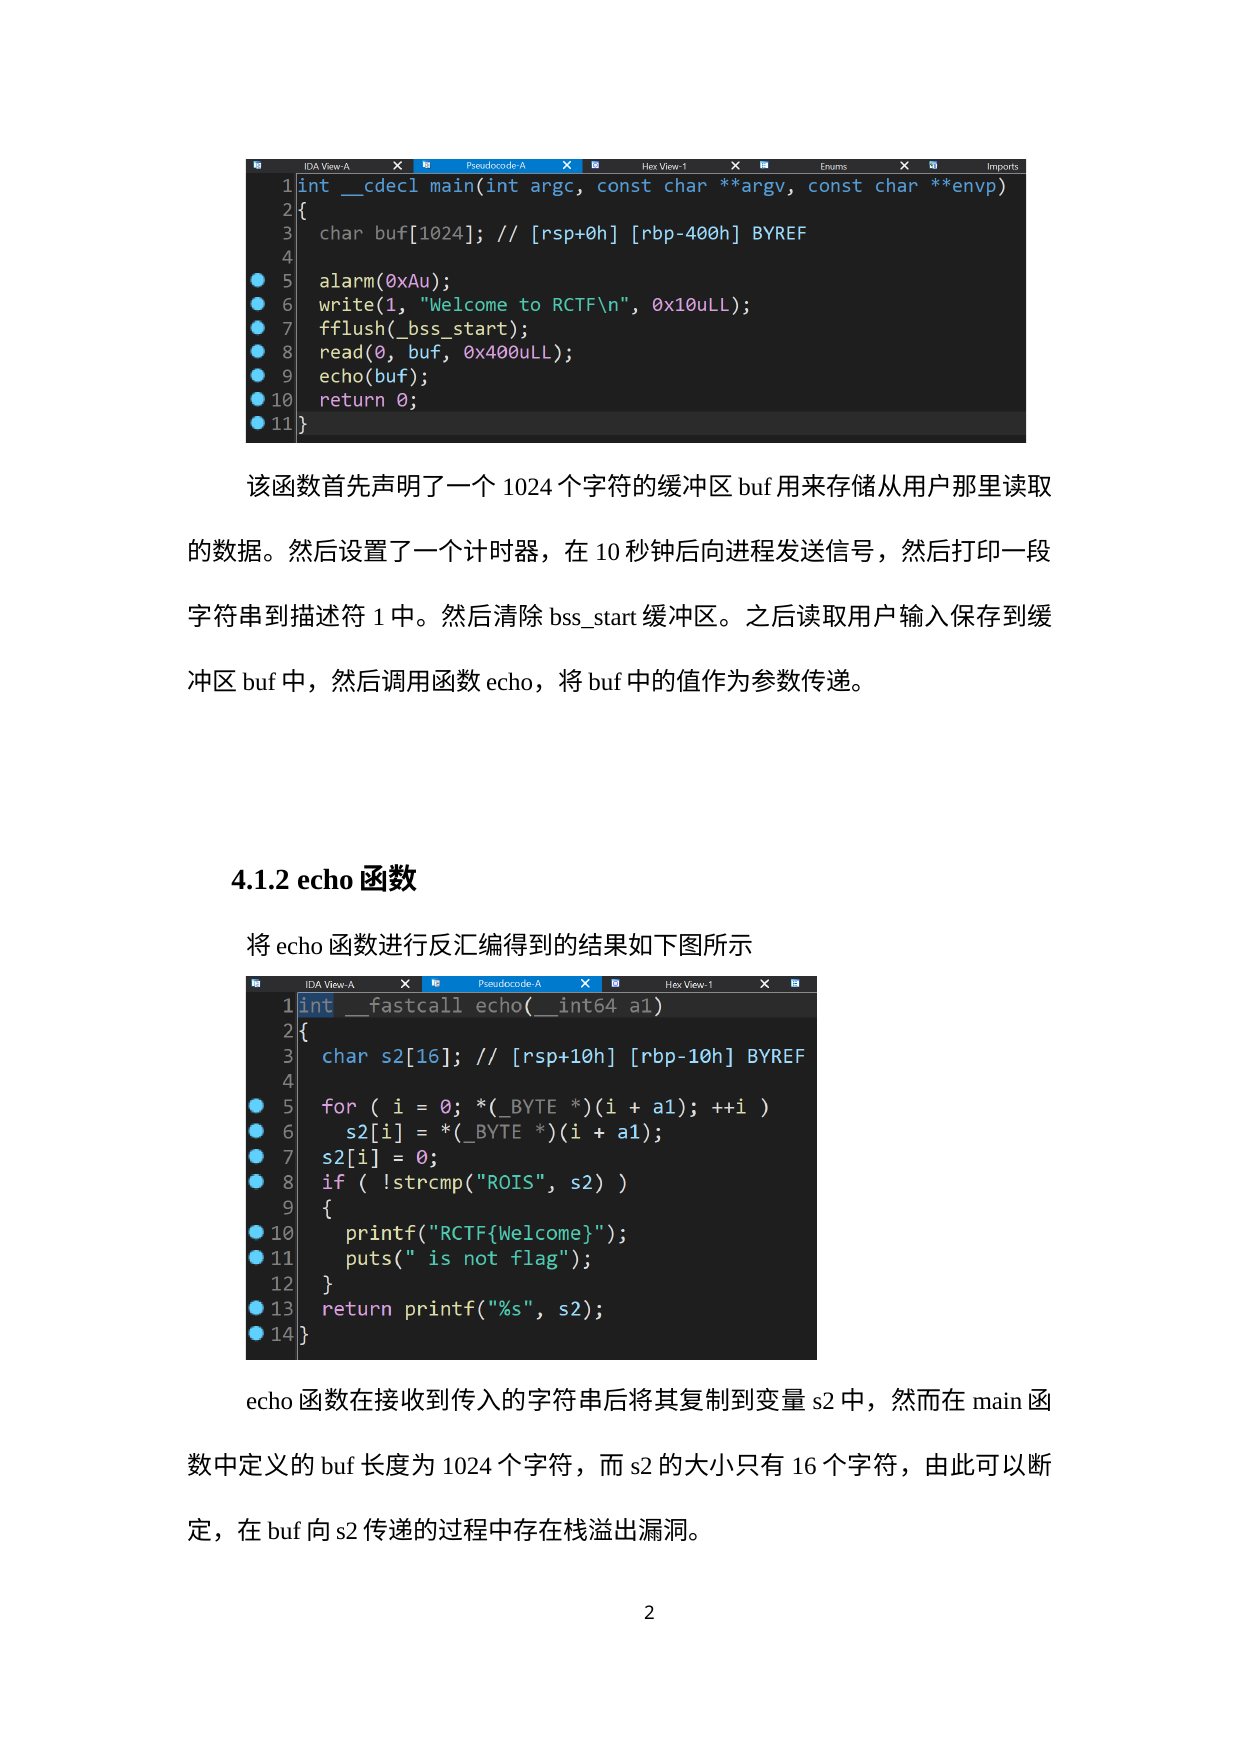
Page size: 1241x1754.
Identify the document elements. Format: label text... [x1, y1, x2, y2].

text echo函数在接收到传入的字符串后将其复制到变量s2中，然而在main函数中定义的buf长度为1024个字符，而s2的大小只有16个字符，由此可以断定，在buf向s2传递的过程中存在栈溢出漏洞。 [187, 1366, 1053, 1561]
subtitle 4.1.2 echo函数 [187, 844, 1053, 909]
text 将echo函数进行反汇编得到的结果如下图所示 [187, 911, 1053, 976]
picture [245, 159, 1027, 443]
text 该函数首先声明了一个1024个字符的缓冲区buf用来存储从用户那里读取的数据。然后设置了一个计时器，在10秒钟后向进程发送信号，然后打印一段字符串到描述符1中。然后清除bss_start缓冲区。之后读取用户输入保存到缓冲区buf中，然后调用函数echo，将buf中的值作为参数传递。 [187, 452, 1053, 712]
picture [245, 976, 817, 1360]
